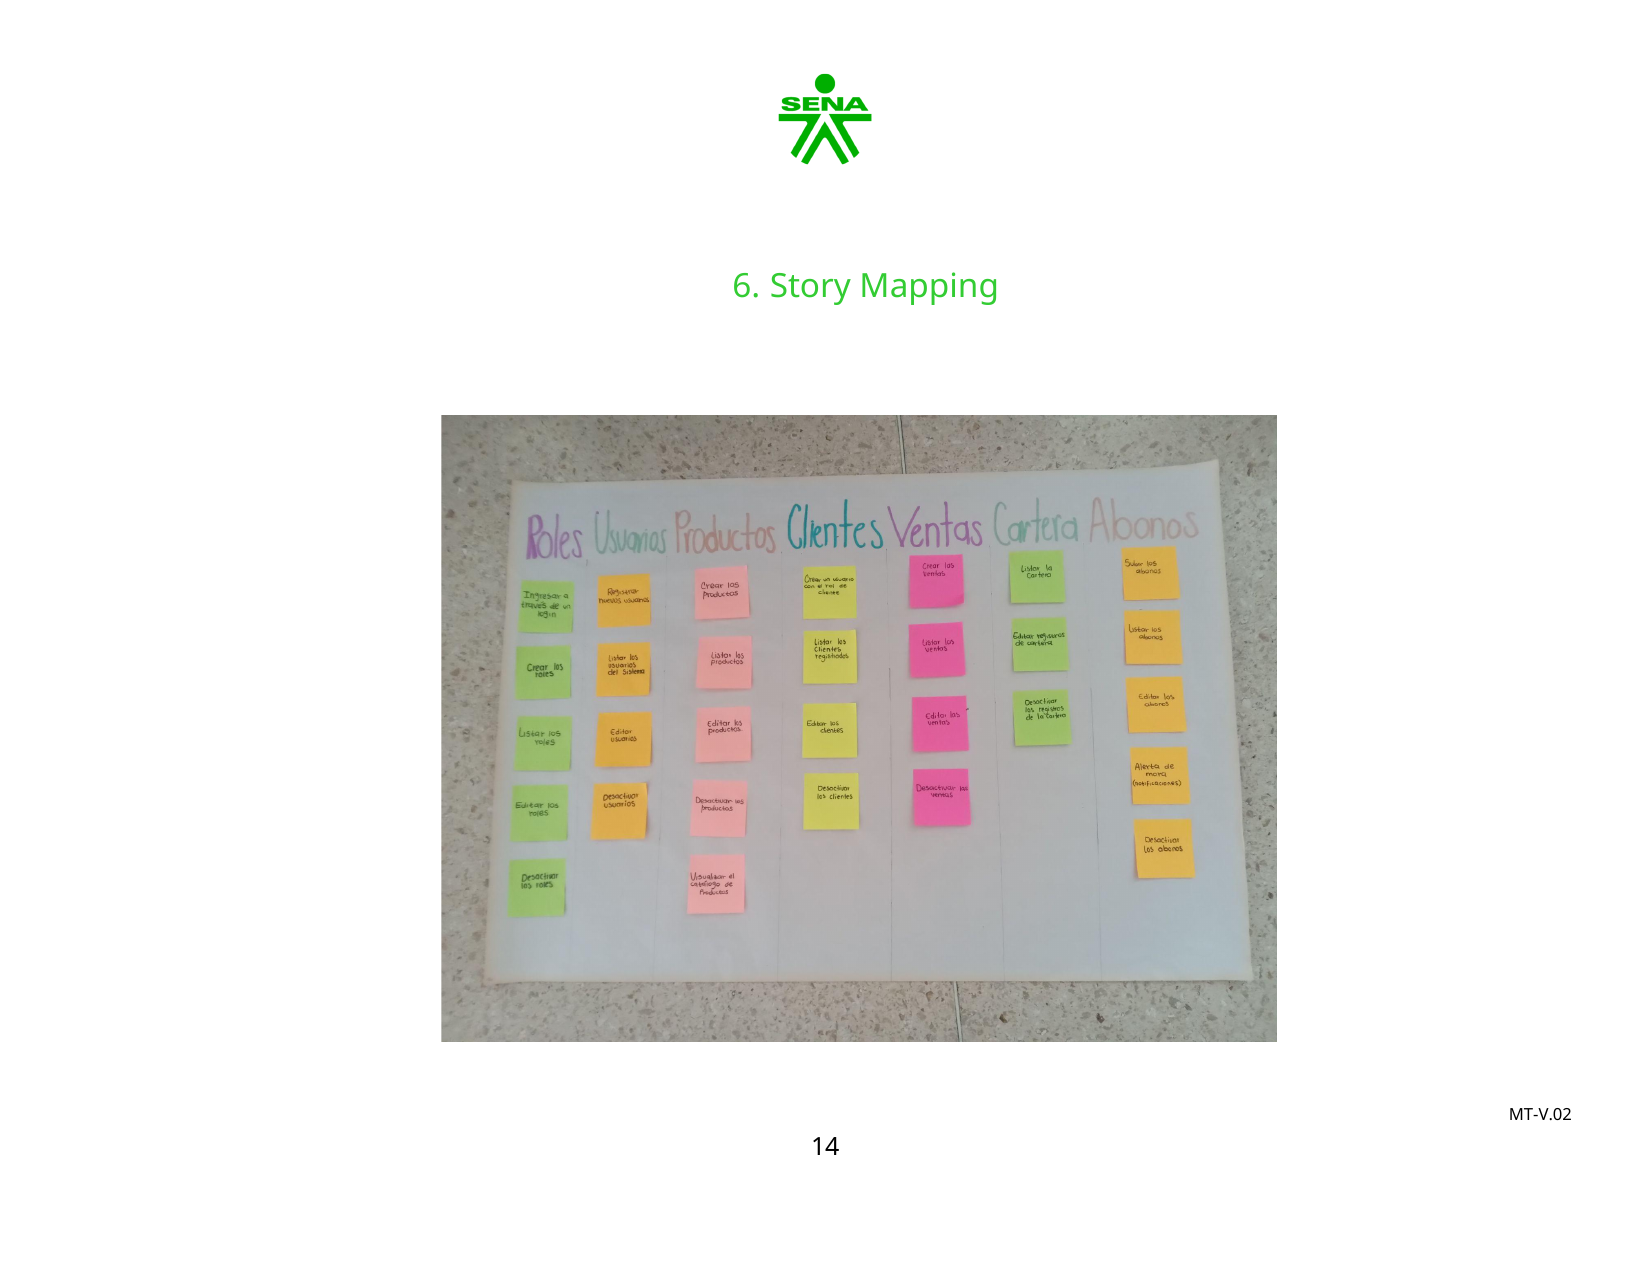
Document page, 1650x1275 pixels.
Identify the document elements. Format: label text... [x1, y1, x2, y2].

picture [778, 73, 872, 165]
subtitle Story Mapping [229, 262, 1502, 307]
picture [441, 415, 1277, 1042]
